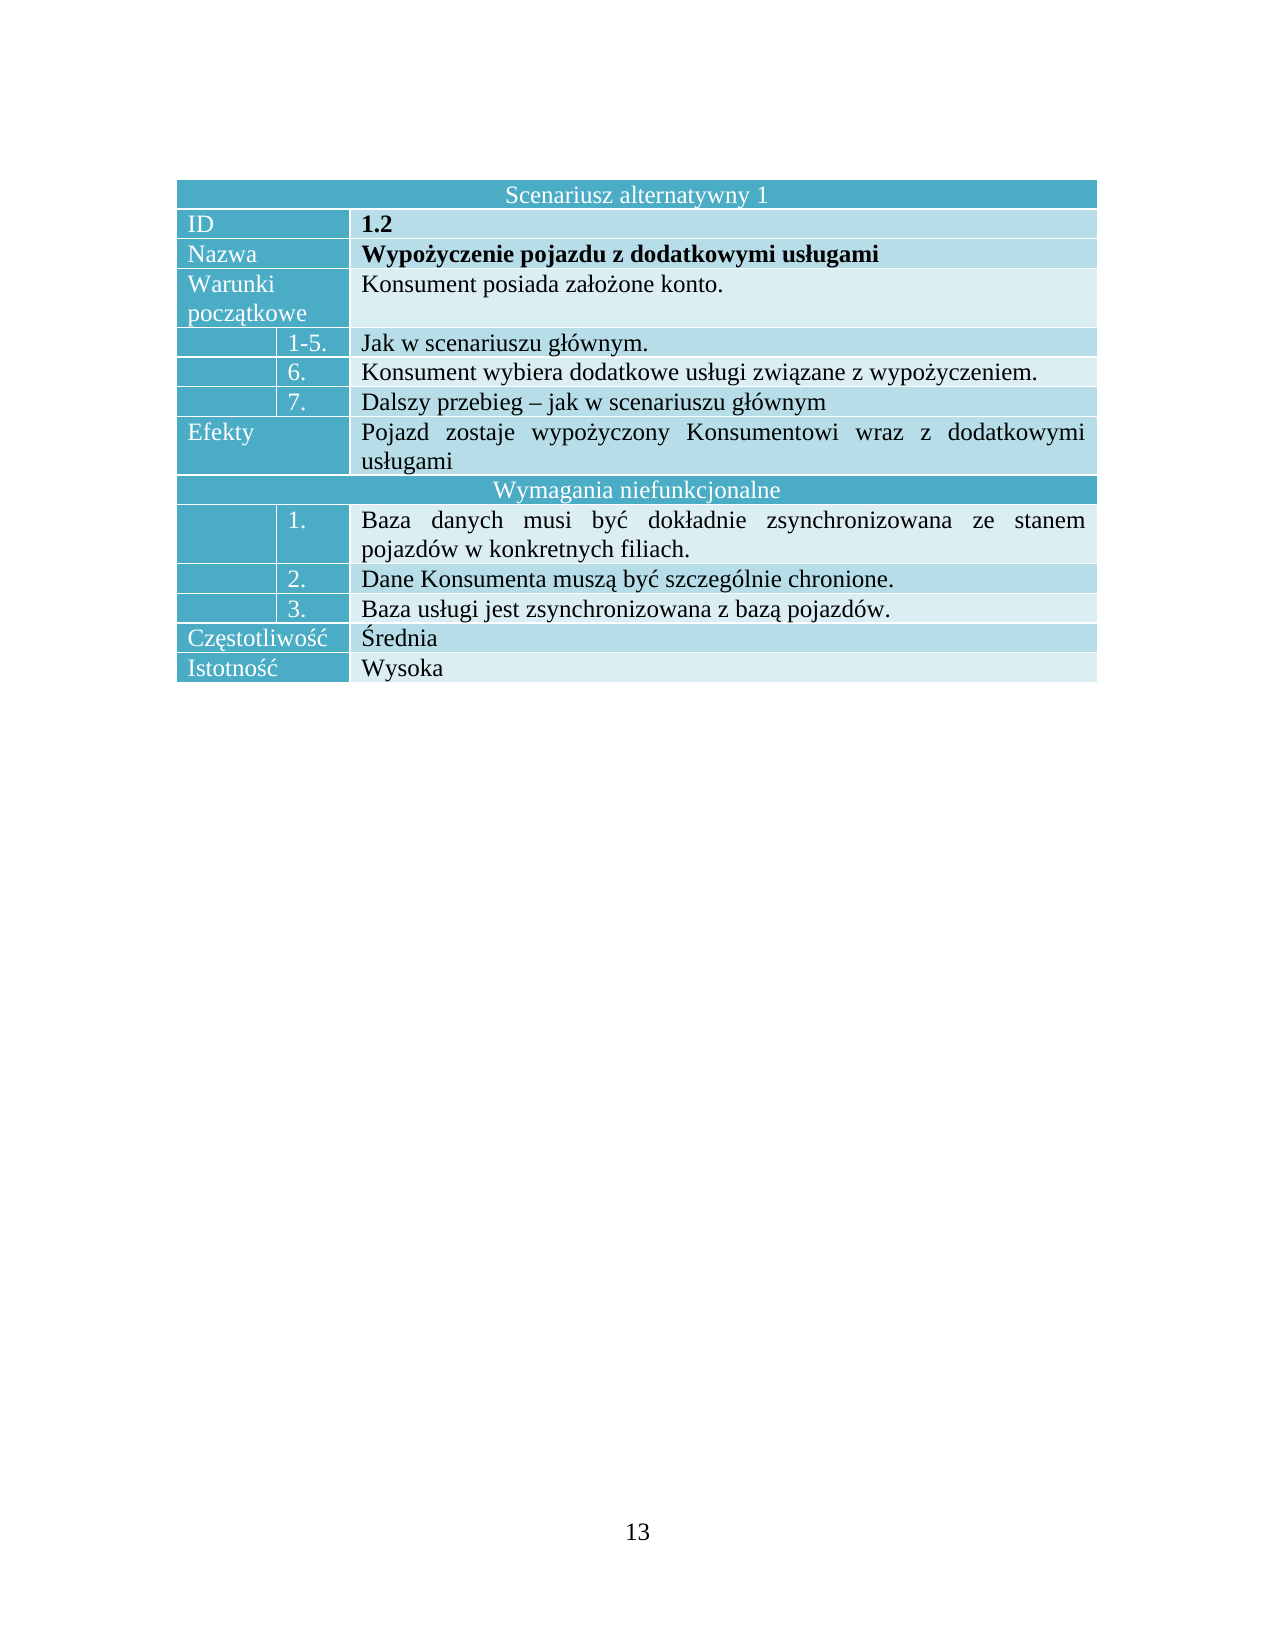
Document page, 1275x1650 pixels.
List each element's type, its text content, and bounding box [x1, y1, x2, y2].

table_cell [177, 328, 276, 356]
table_cell Istotność [177, 653, 349, 682]
table_cell Warunki początkowe [177, 269, 349, 327]
table_cell Efekty [177, 417, 349, 474]
table_header Scenariusz alternatywny 1 [177, 180, 1097, 208]
table_cell Baza danych musi być dokładnie zsynchronizowana ze stanem pojazdów w konkretnych filiach. [351, 505, 1097, 563]
table_cell Wysoka [351, 653, 1097, 682]
table_cell 3. [277, 594, 349, 622]
table_cell [177, 505, 276, 563]
table_cell Baza usługi jest zsynchronizowana z bazą pojazdów. [351, 594, 1097, 622]
table_cell Wypożyczenie pojazdu z dodatkowymi usługami [351, 239, 1097, 268]
table_cell Jak w scenariuszu głównym. [351, 328, 1097, 356]
table_cell Częstotliwość [177, 624, 349, 652]
table_cell [177, 594, 276, 622]
table_cell [177, 564, 276, 593]
table_cell 1. [277, 505, 349, 563]
table_cell Wymagania niefunkcjonalne [177, 476, 1097, 504]
table_cell 6. [277, 358, 349, 386]
table_cell Dane Konsumenta muszą być szczególnie chronione. [351, 564, 1097, 593]
table_cell Pojazd zostaje wypożyczony Konsumentowi wraz z dodatkowymi usługami [351, 417, 1097, 474]
table_cell 2. [277, 564, 349, 593]
table_cell 7. [277, 387, 349, 416]
table_cell Nazwa [177, 239, 349, 268]
table_cell Konsument wybiera dodatkowe usługi związane z wypożyczeniem. [351, 358, 1097, 386]
table_cell Dalszy przebieg – jak w scenariuszu głównym [351, 387, 1097, 416]
table_cell 1-5. [277, 328, 349, 356]
table_cell [177, 358, 276, 386]
table_cell ID [177, 210, 349, 238]
table_cell [177, 387, 276, 416]
table_cell Średnia [351, 624, 1097, 652]
table_cell Konsument posiada założone konto. [351, 269, 1097, 327]
table_cell 1.2 [351, 210, 1097, 238]
